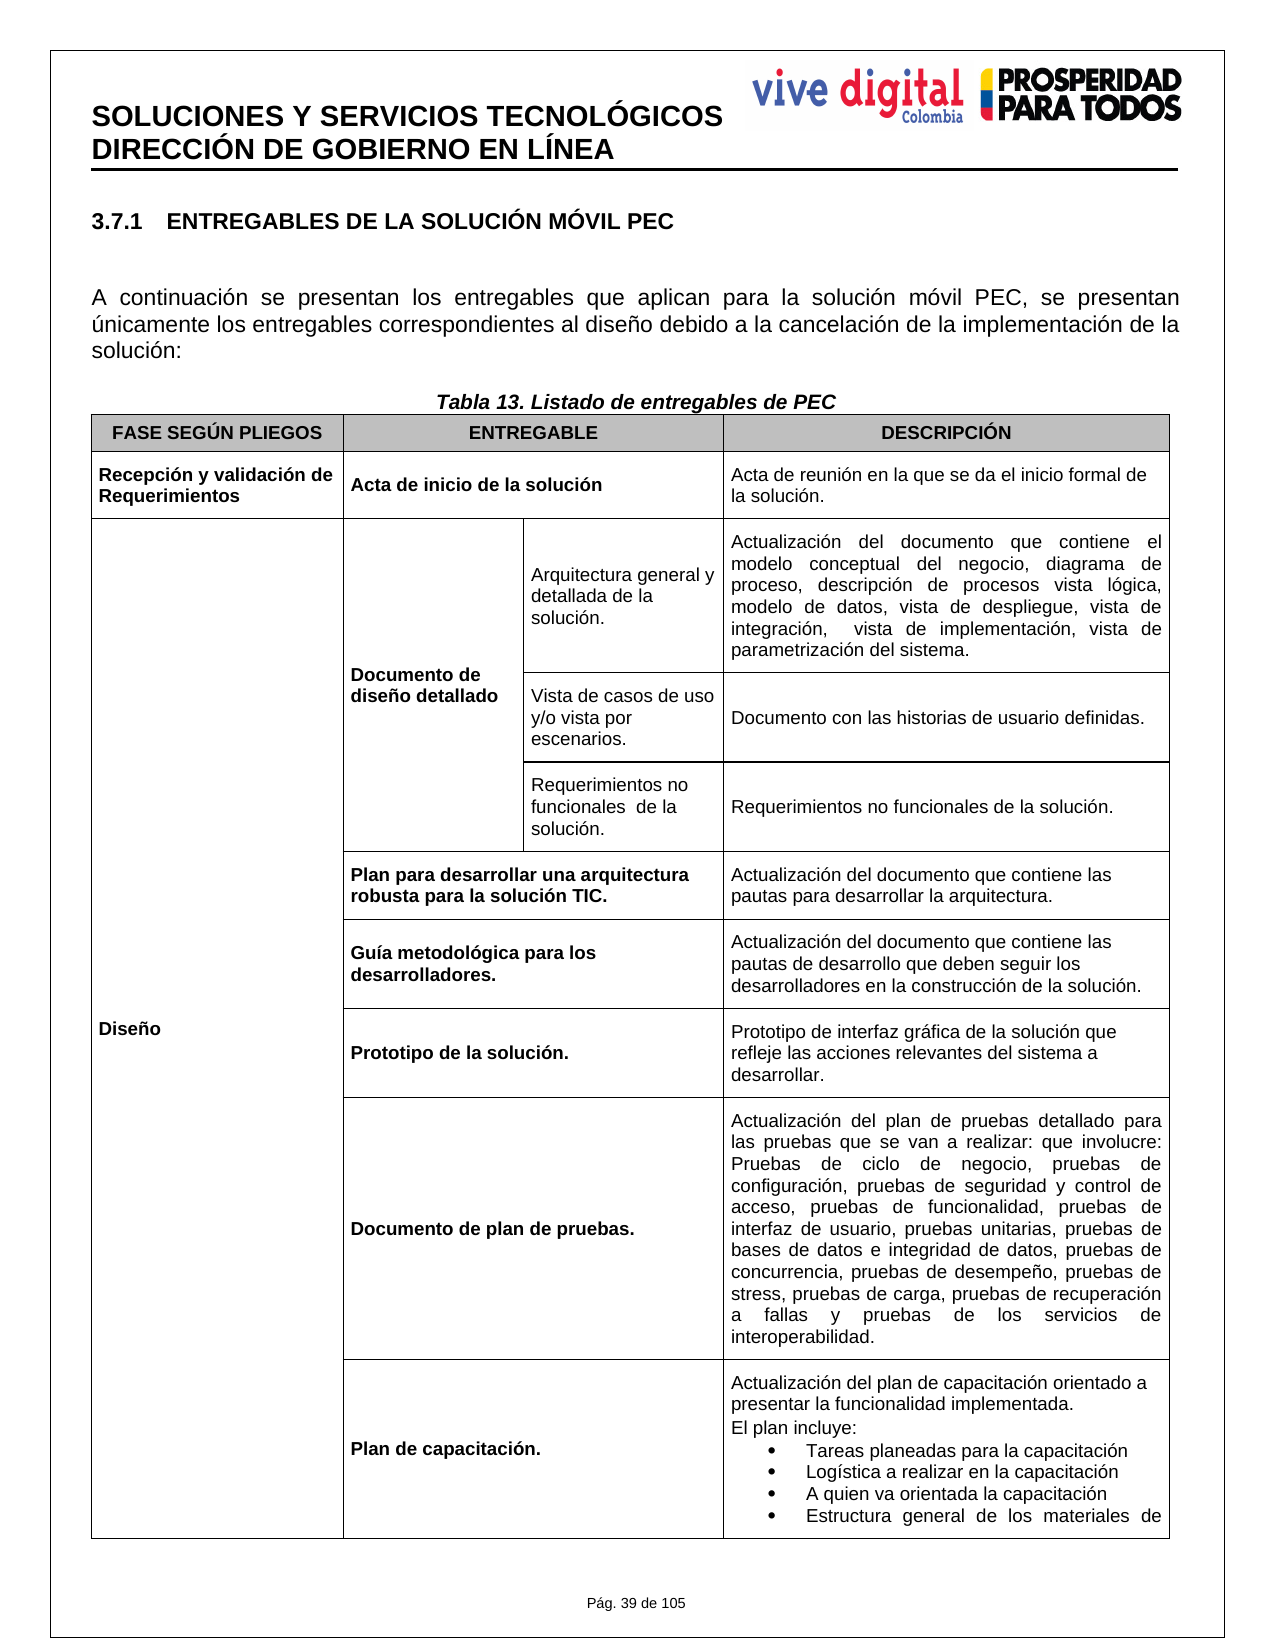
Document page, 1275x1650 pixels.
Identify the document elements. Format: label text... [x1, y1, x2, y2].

table_cell Prototipo de interfaz gráfica de la solución que refleje las acciones relevantes del sistema a desarrollar. [724, 1009, 1169, 1097]
table_header FASE SEGÚN PLIEGOS [92, 415, 343, 451]
table_cell Acta de inicio de la solución [344, 452, 723, 518]
table_cell Diseño [92, 519, 343, 1538]
table_cell Actualización del documento que contiene el modelo conceptual del negocio, diagrama de proceso, descripción de procesos vista lógica, modelo de datos, vista de despliegue, vista de integración, vista de implementación, vista de parametrización del sistema. [724, 519, 1169, 672]
table_cell Plan de capacitación. [344, 1360, 723, 1538]
table_cell Documento de diseño detallado [344, 519, 523, 851]
table_cell Guía metodológica para los desarrolladores. [344, 920, 723, 1008]
text ENTREGABLES DE LA SOLUCIÓN MÓVIL PEC [91, 208, 1181, 234]
table_cell Requerimientos no funcionales de la solución. [724, 763, 1169, 851]
table_header ENTREGABLE [344, 415, 723, 451]
table_cell Actualización del documento que contiene las pautas para desarrollar la arquitectura. [724, 852, 1169, 918]
text Tabla 13. Listado de entregables de PEC [91, 390, 1181, 414]
picture [745, 60, 1189, 131]
table_cell Documento con las historias de usuario definidas. [724, 673, 1169, 761]
table_cell Actualización del plan de pruebas detallado para las pruebas que se van a realizar: que involucre: Pruebas de ciclo de negocio, pruebas de configuración, pruebas de seguridad y control de acceso, pruebas de funcionalidad, pruebas de interfaz de usuario, pruebas unitarias, pruebas de bases de datos e integridad de datos, pruebas de concurrencia, pruebas de desempeño, pruebas de stress, pruebas de carga, pruebas de recuperación a fallas y pruebas de los servicios de interoperabilidad. [724, 1098, 1169, 1359]
table_cell Acta de reunión en la que se da el inicio formal de la solución. [724, 452, 1169, 518]
table_cell Actualización del documento que contiene las pautas de desarrollo que deben seguir los desarrolladores en la construcción de la solución. [724, 920, 1169, 1008]
text A continuación se presentan los entregables que aplican para la solución móvil PEC, se presentan únicamente los entregables correspondientes al diseño debido a la cancelación de la implementación de la solución: [91, 284, 1181, 363]
table_cell Recepción y validación de Requerimientos [92, 452, 343, 518]
table_cell Requerimientos no funcionales de la solución. [524, 763, 723, 851]
table_cell Prototipo de la solución. [344, 1009, 723, 1097]
table_cell Plan para desarrollar una arquitectura robusta para la solución TIC. [344, 852, 723, 918]
table_cell Arquitectura general y detallada de la solución. [524, 519, 723, 672]
table_cell Vista de casos de uso y/o vista por escenarios. [524, 673, 723, 761]
table_cell Documento de plan de pruebas. [344, 1098, 723, 1359]
table_header DESCRIPCIÓN [724, 415, 1169, 451]
